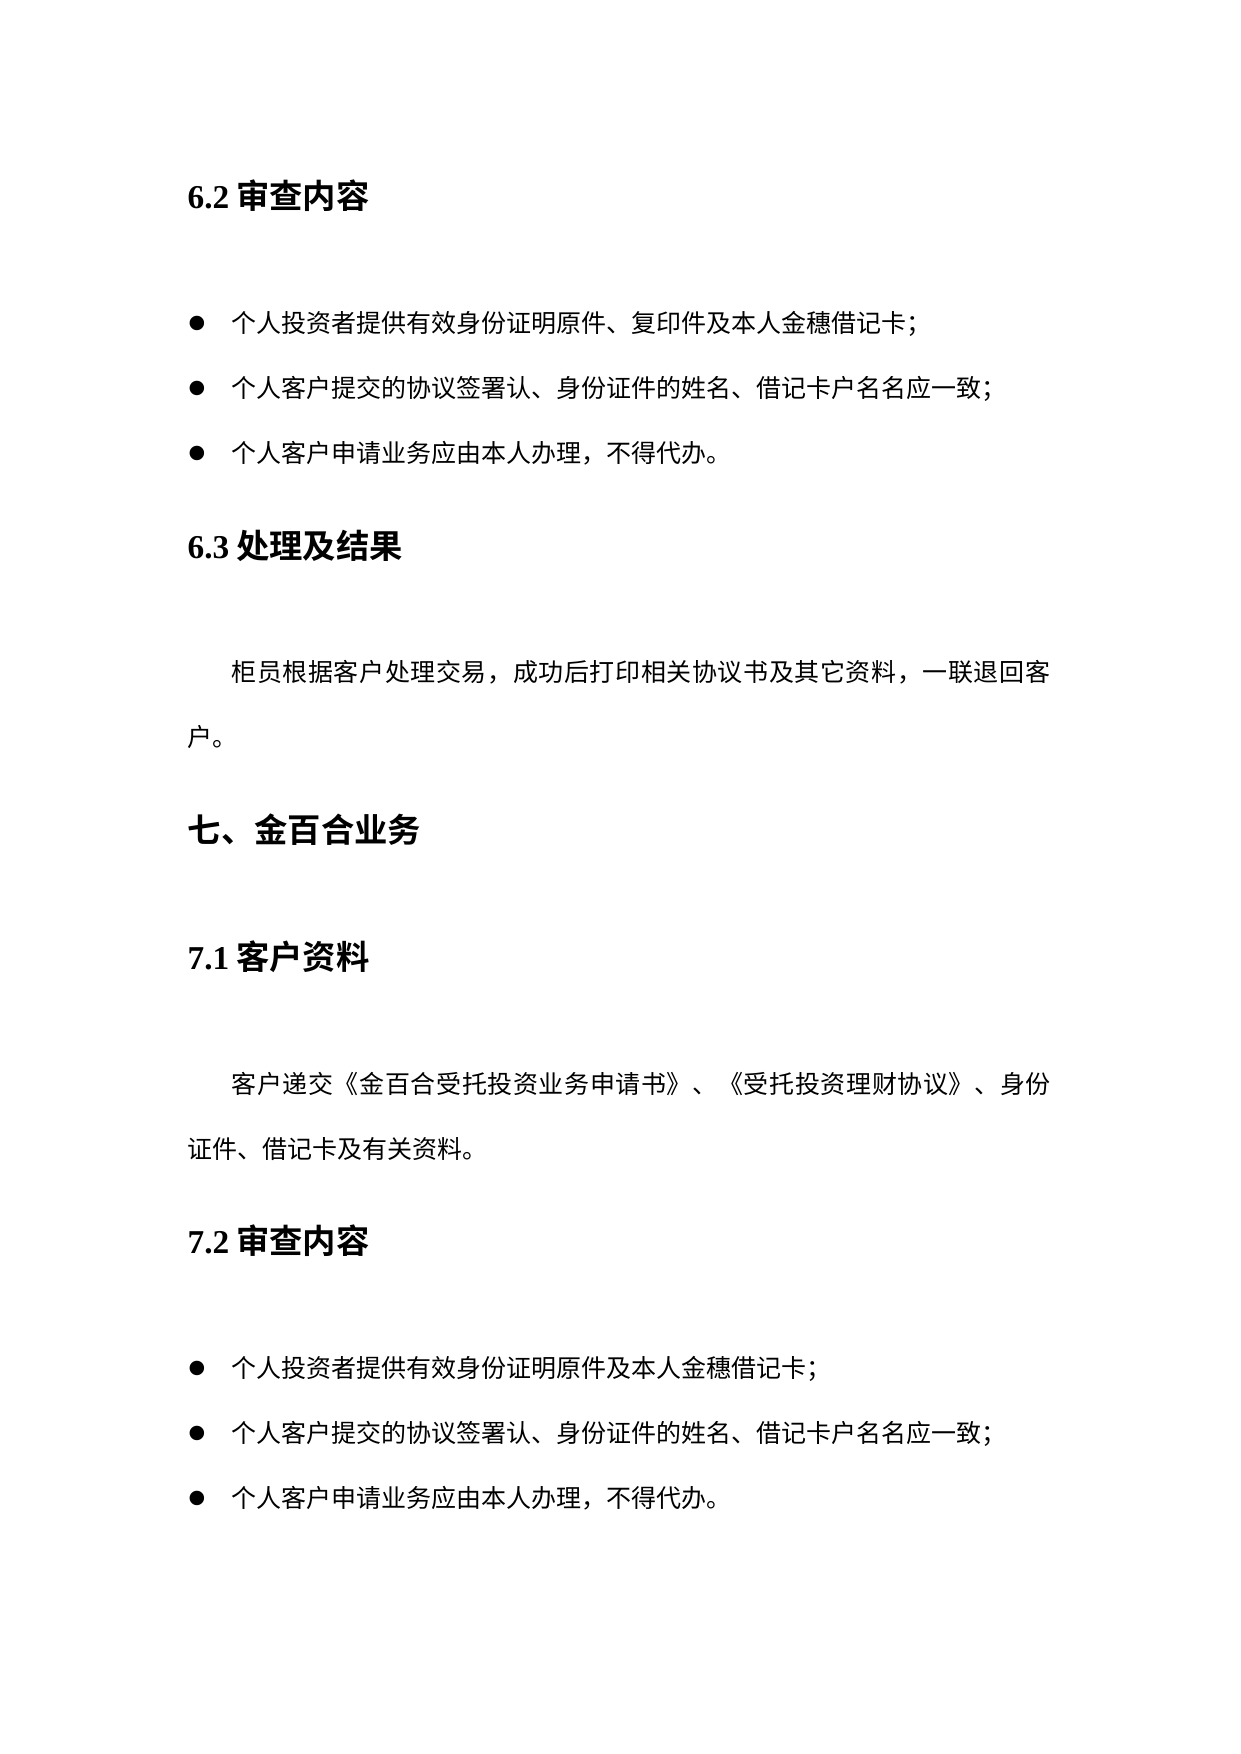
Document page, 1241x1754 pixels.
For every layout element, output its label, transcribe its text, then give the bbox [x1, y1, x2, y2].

text 客户递交《金百合受托投资业务申请书》、《受托投资理财协议》、身份证件、借记卡及有关资料。 [187, 1050, 1053, 1180]
subtitle 6.2审查内容 [187, 162, 1053, 227]
list 个人投资者提供有效身份证明原件、复印件及本人金穗借记卡； [187, 289, 1053, 354]
list 个人客户申请业务应由本人办理，不得代办。 [187, 419, 1053, 484]
list 个人客户申请业务应由本人办理，不得代办。 [187, 1464, 1053, 1529]
subtitle 7.1客户资料 [187, 923, 1053, 988]
list 个人客户提交的协议签署认、身份证件的姓名、借记卡户名名应一致； [187, 354, 1053, 419]
subtitle 7.2审查内容 [187, 1207, 1053, 1272]
subtitle 6.3处理及结果 [187, 511, 1053, 576]
list 个人客户提交的协议签署认、身份证件的姓名、借记卡户名名应一致； [187, 1399, 1053, 1464]
text 柜员根据客户处理交易，成功后打印相关协议书及其它资料，一联退回客户。 [187, 638, 1053, 768]
subtitle 七、金百合业务 [187, 796, 1053, 861]
list 个人投资者提供有效身份证明原件及本人金穗借记卡； [187, 1334, 1053, 1399]
